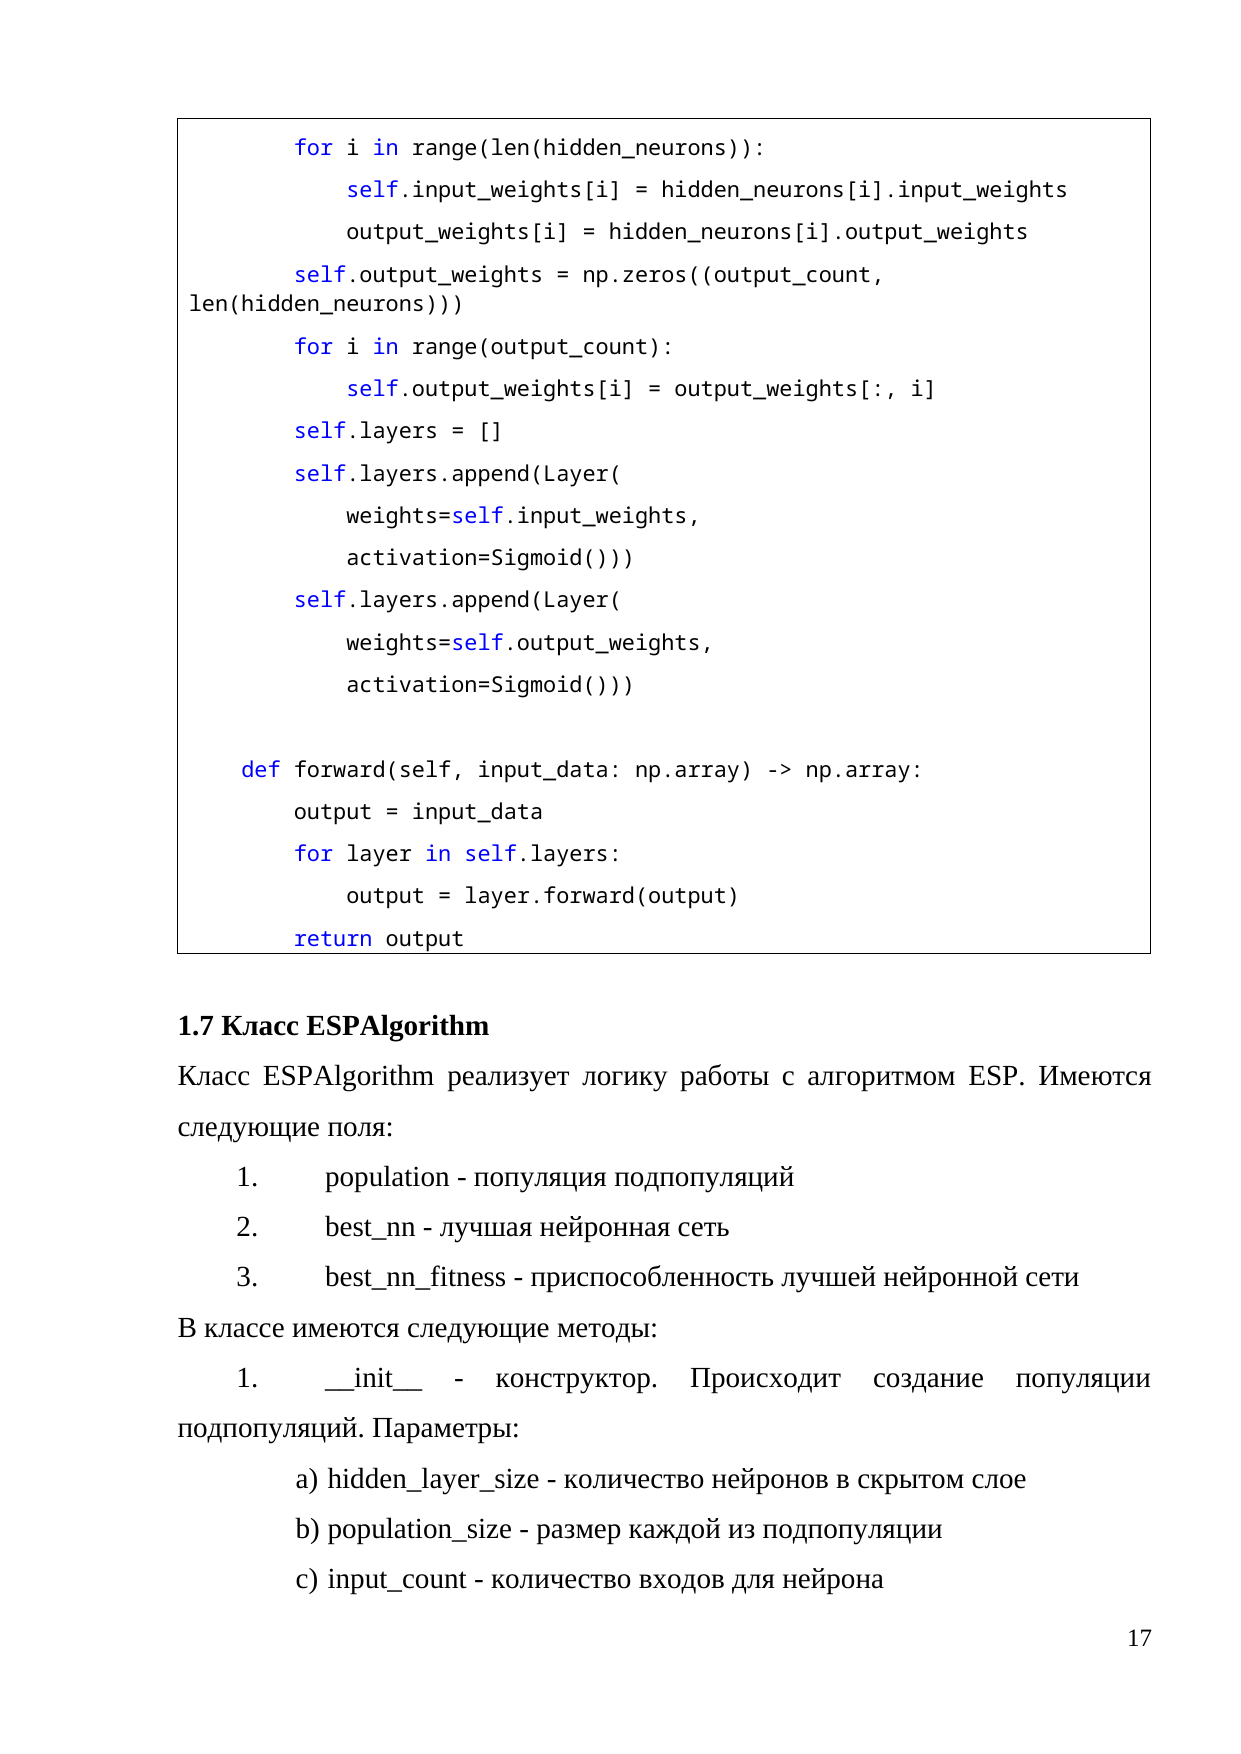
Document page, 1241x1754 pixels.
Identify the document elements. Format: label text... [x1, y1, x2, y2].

list best_nn_fitness - приспособленность лучшей нейронной сети [177, 1259, 1152, 1293]
list input_count - количество входов для нейрона [177, 1561, 1152, 1595]
list population_size - размер каждой из подпопуляции [177, 1511, 1152, 1545]
list __init__ - конструктор. Происходит создание популяции подпопуляций. Параметры: [177, 1360, 1152, 1444]
text В классе имеются следующие методы: [177, 1310, 1152, 1343]
list best_nn - лучшая нейронная сеть [177, 1209, 1152, 1243]
list population - популяция подпопуляций [177, 1159, 1152, 1192]
text Класс ESPAlgorithm реализует логику работы с алгоритмом ESP. Имеются следующие поля: [177, 1058, 1152, 1142]
text 1.7 Класс ESPAlgorithm [177, 1008, 1152, 1042]
list hidden_layer_size - количество нейронов в скрытом слое [177, 1461, 1152, 1494]
